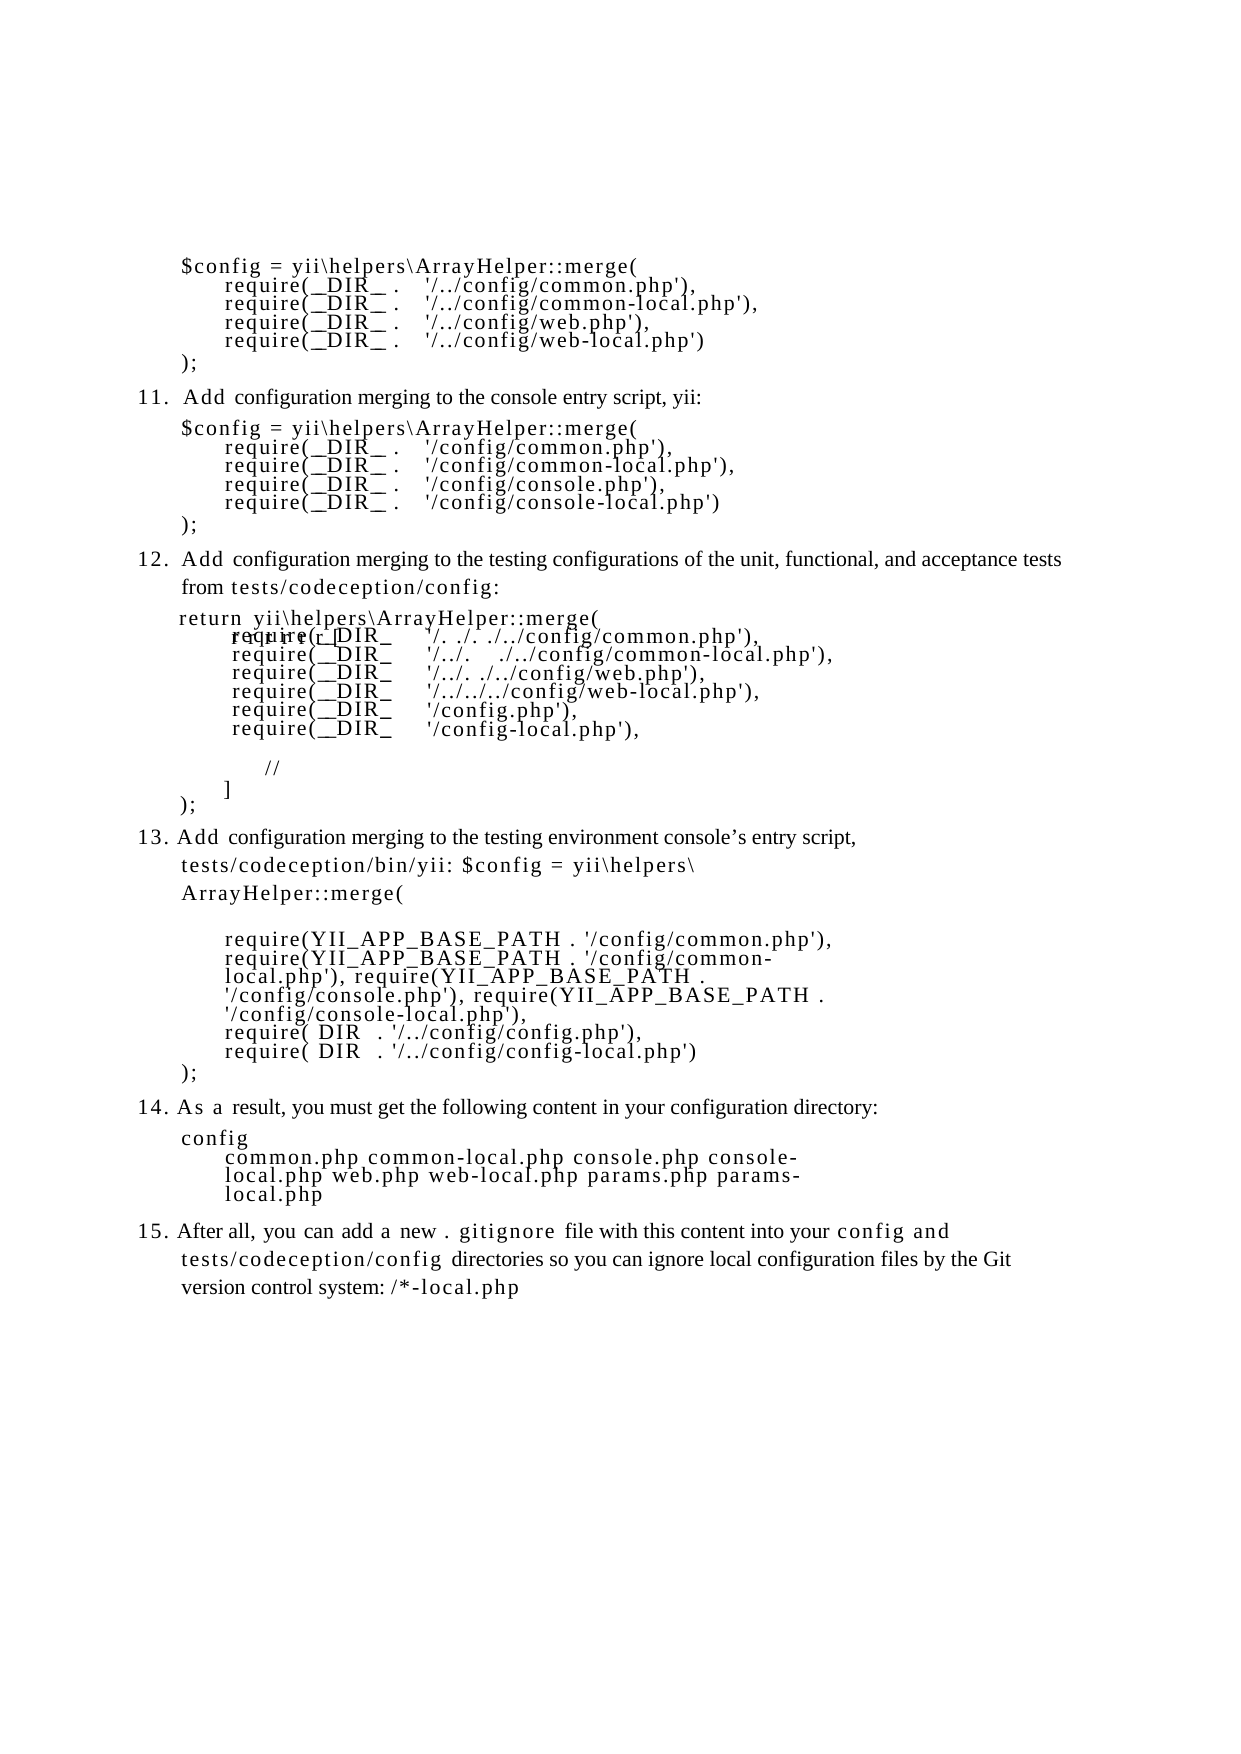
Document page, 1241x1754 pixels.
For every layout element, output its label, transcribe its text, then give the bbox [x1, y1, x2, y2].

text require( DIR . '/../config/web.php'), [225, 314, 1095, 333]
list After all, you can add a new . gitignore file with this content into your config and tests/codeception/config directories so you can ignore local configuration files by the Git version control system: /*-local.php [137, 1216, 1033, 1300]
text require( DIR . '/config/common-local.php'), [225, 458, 1095, 476]
list As a result, you must get the following content in your configuration directory: [137, 1097, 1095, 1119]
text ); [181, 513, 1095, 535]
text $config = yii\helpers\ArrayHelper::merge( [181, 259, 1095, 277]
text require( DIR . '/../config/web-local.php') [225, 333, 1095, 352]
text common.php common-local.php console.php console-local.php web.php web-local.php params.php params-local.php [225, 1149, 852, 1205]
text require( DIR . '/../config/common.php'), [225, 277, 1095, 296]
text require(YII_APP_BASE_PATH . '/config/common.php'), require(YII_APP_BASE_PATH . '/config/common-local.php'), require(YII_APP_BASE_PATH . '/config/console.php'), require(YII_APP_BASE_PATH . '/config/console-local.php'), [225, 932, 852, 1025]
text config [181, 1131, 1095, 1149]
list Add configuration merging to the testing configurations of the unit, functional, and acceptance tests from tests/codeception/config: [137, 544, 1095, 600]
text require( DIR . '/../config/config.php'), [225, 1025, 1095, 1043]
text require( DIR . '/../config/config-local.php') [225, 1043, 1095, 1062]
list Add configuration merging to the testing environment console’s entry script, tests/codeception/bin/yii: $config = yii\helpers\ArrayHelper::merge( [137, 600, 881, 906]
text ); [181, 352, 1095, 373]
text require( DIR . '/config/console.php'), [225, 476, 1095, 495]
text require( DIR . '/config/console-local.php') [225, 495, 1095, 513]
text ); [181, 1062, 1095, 1084]
text require( DIR . '/../config/common-local.php'), [225, 296, 1095, 314]
list Add configuration merging to the console entry script, yii: [137, 387, 1095, 409]
text require( DIR . '/config/common.php'), [225, 439, 1095, 458]
text $config = yii\helpers\ArrayHelper::merge( [181, 421, 1095, 439]
